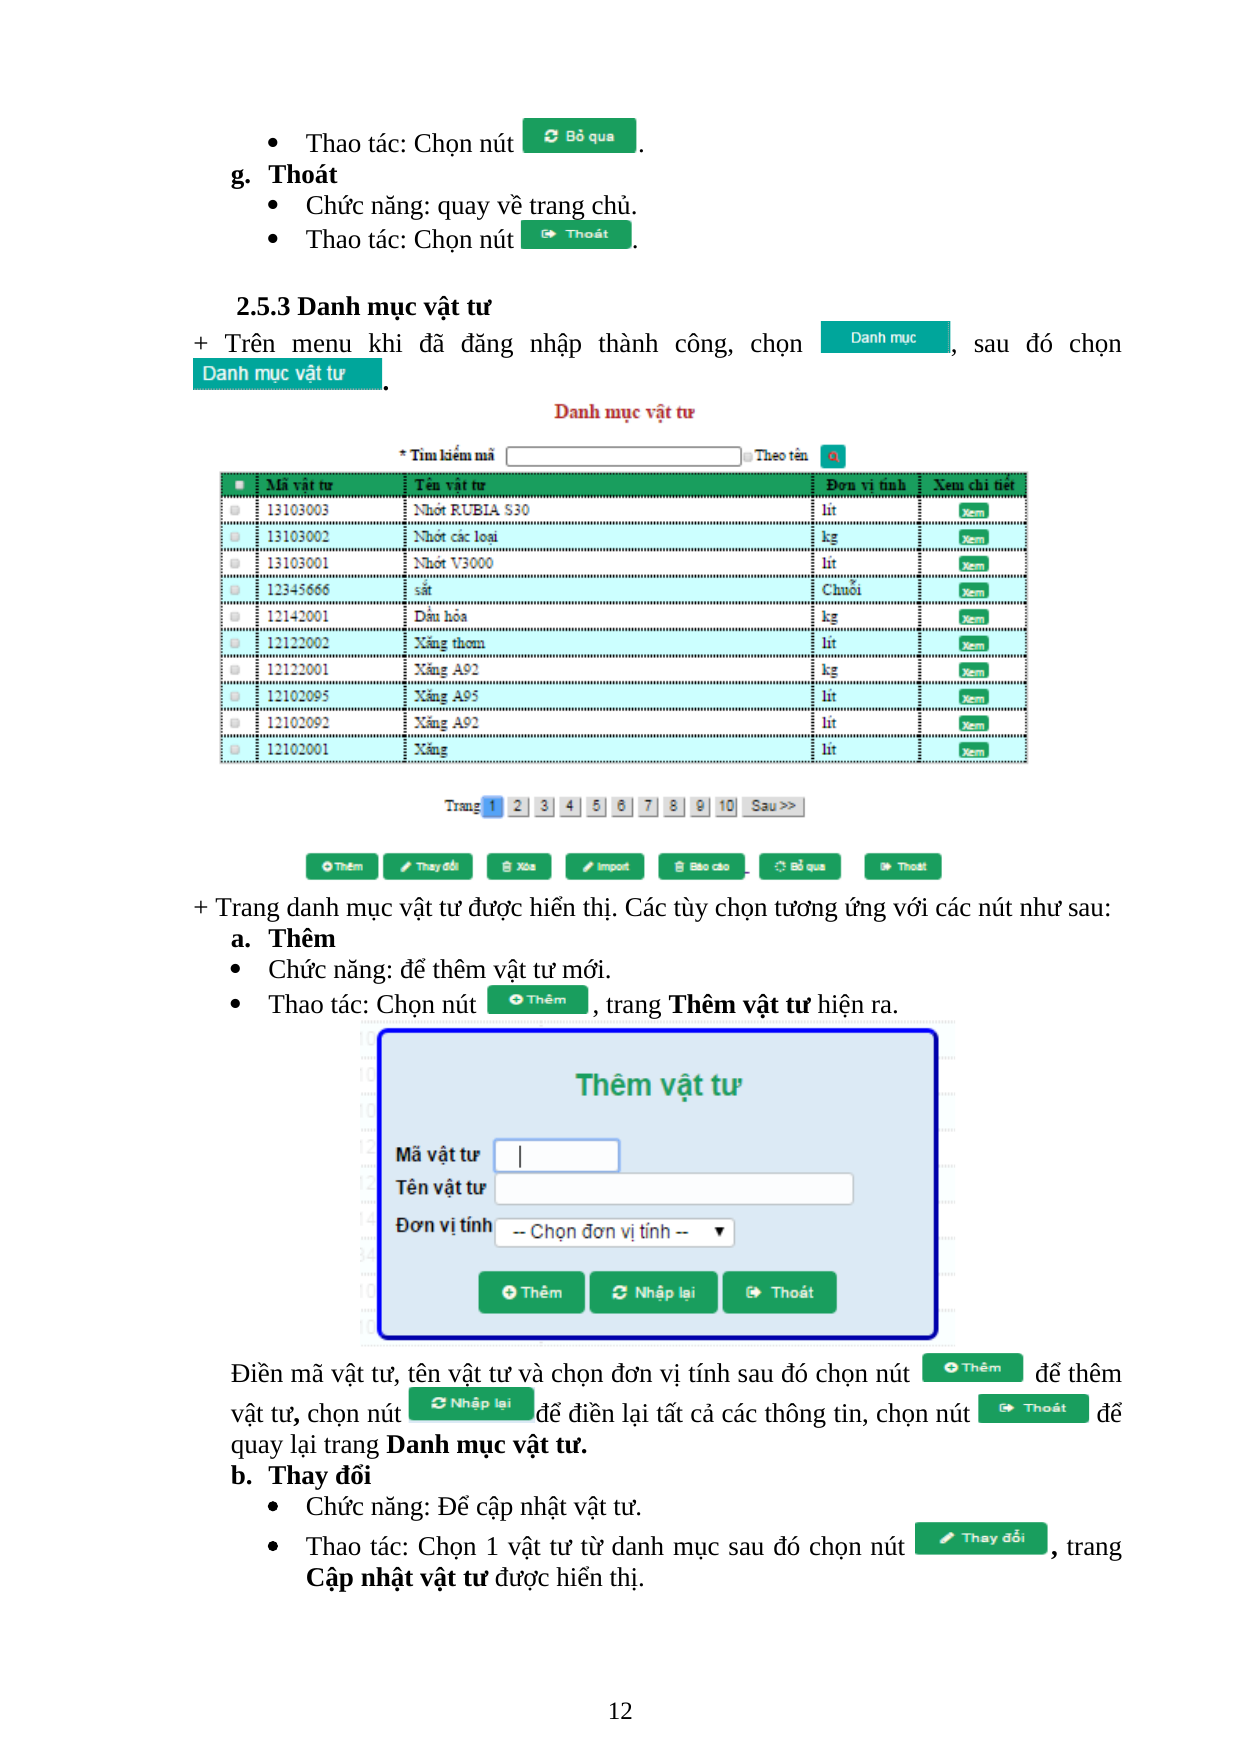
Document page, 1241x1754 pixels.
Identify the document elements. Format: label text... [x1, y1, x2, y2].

picture [193, 358, 383, 390]
picture [915, 1521, 1051, 1556]
picture [520, 220, 632, 249]
picture [483, 984, 593, 1014]
text + Trên menu khi đã đăng nhập thành công, chọn , sau đó chọn . [193, 321, 1122, 396]
subtitle 2.5.3 Danh mục vật tư [236, 290, 1122, 321]
list Thay đổi [231, 1459, 1122, 1490]
list Thao tác: Chọn nút . [268, 118, 1122, 158]
picture [820, 321, 951, 353]
picture [193, 395, 1049, 891]
list Thao tác: Chọn nút , trang Thêm vật tư hiện ra. [231, 984, 1122, 1020]
list Thoát [231, 158, 1122, 189]
list Chức năng: Để cập nhật vật tư. [268, 1490, 1122, 1522]
list Chức năng: để thêm vật tư mới. [231, 953, 1122, 984]
list Thao tác: Chọn nút . [268, 221, 1122, 255]
picture [408, 1387, 536, 1423]
picture [520, 118, 638, 153]
text Điền mã vật tư, tên vật tư và chọn đơn vị tính sau đó chọn nút để thêm vật tư, chọn nút để điền lại tất cả các thông tin, chọn nút để quay lại trang Danh mục vật tư. [231, 1353, 1122, 1459]
text + Trang danh mục vật tư được hiển thị. Các tùy chọn tương ứng với các nút như sau: [193, 891, 1122, 922]
list Thao tác: Chọn 1 vật tư từ danh mục sau đó chọn nút , trang Cập nhật vật tư được hiển thị. [268, 1522, 1122, 1593]
picture [978, 1394, 1090, 1423]
list Thêm [231, 922, 1122, 953]
picture [360, 1019, 1028, 1382]
list Chức năng: quay về trang chủ. [268, 189, 1122, 221]
